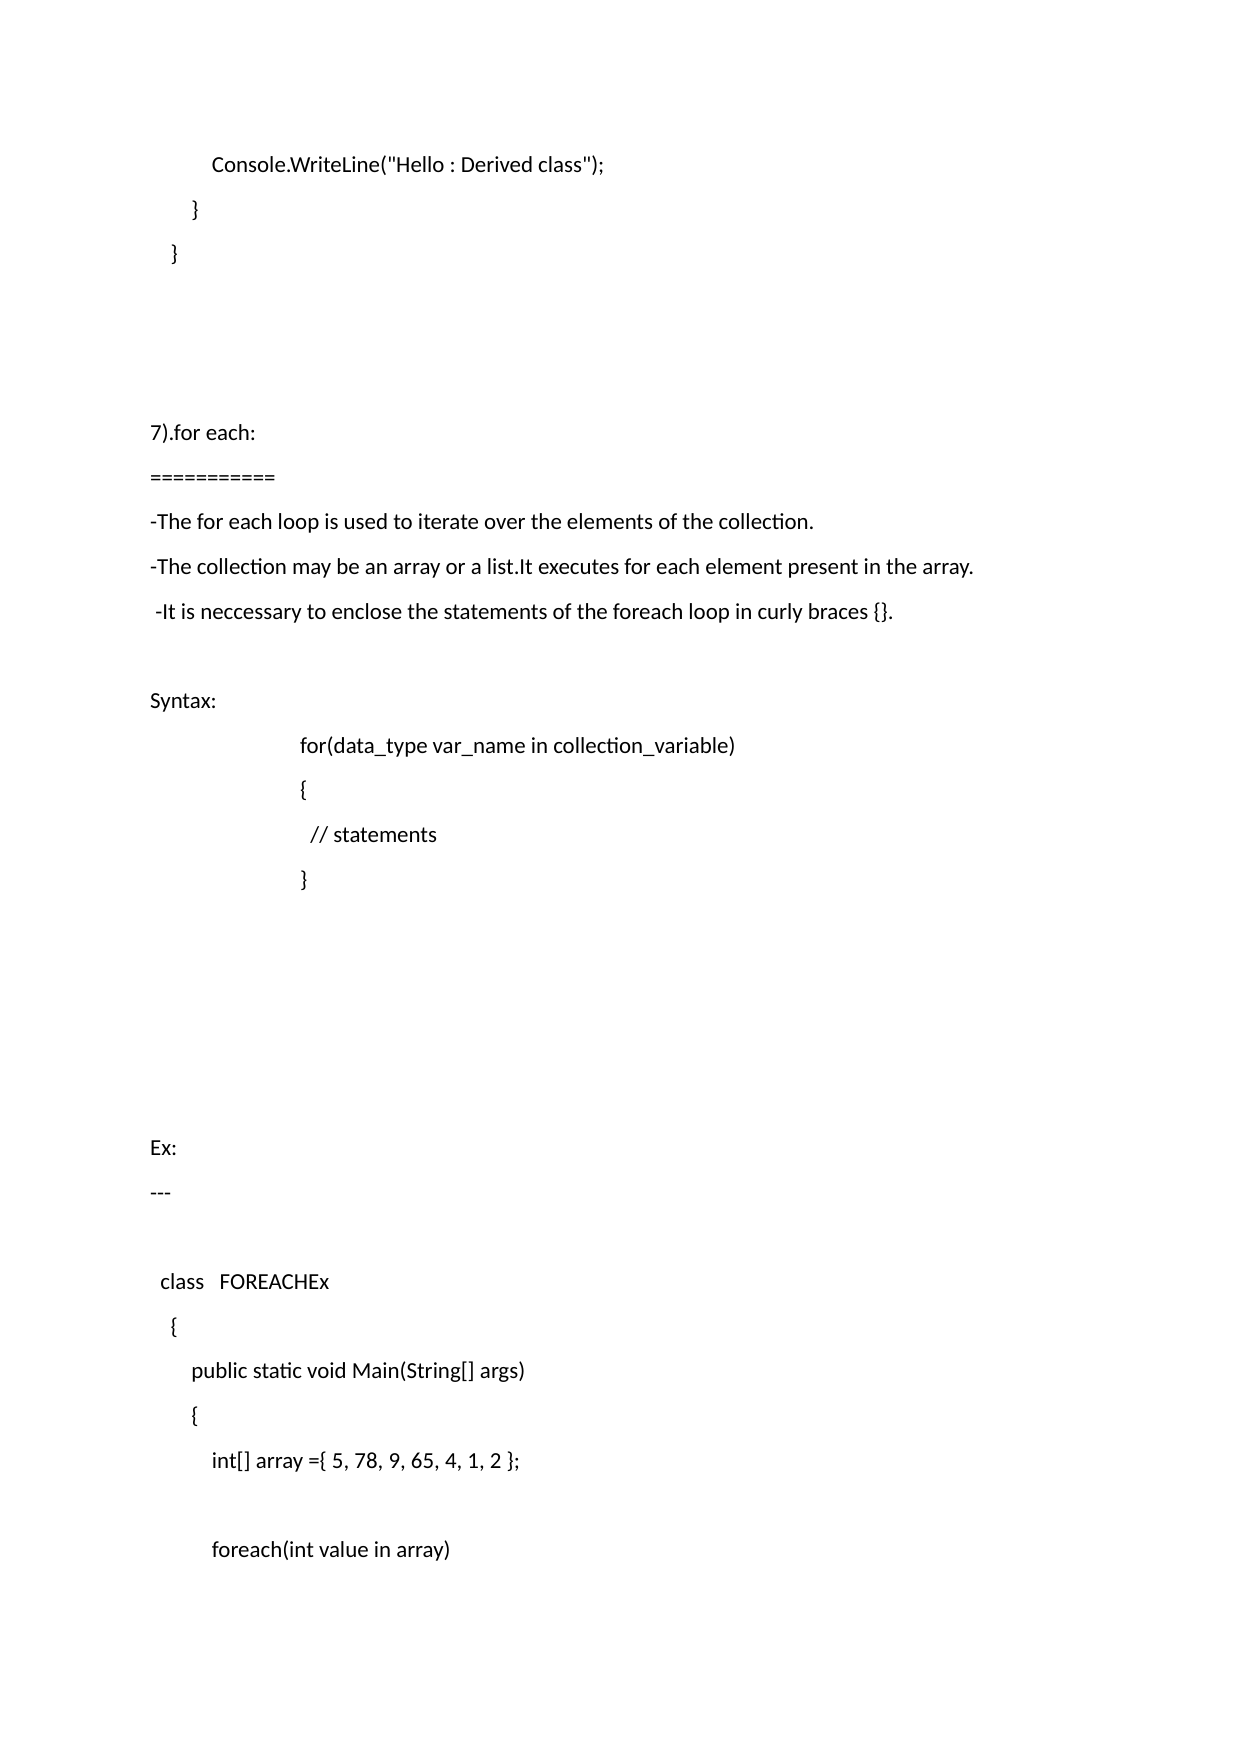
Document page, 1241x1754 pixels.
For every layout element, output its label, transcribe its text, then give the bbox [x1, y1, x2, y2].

text --- [150, 1178, 1090, 1206]
text Console.WriteLine("Hello : Derived class"); [150, 150, 1090, 178]
text -It is neccessary to enclose the statements of the foreach loop in curly braces {}. [150, 597, 1090, 625]
text { [150, 1401, 1090, 1429]
text Ex: [150, 1133, 1090, 1161]
text foreach(int value in array) [150, 1535, 1090, 1563]
text } [150, 195, 1090, 223]
text Syntax: [150, 686, 1090, 714]
text for(data_type var_name in collection_variable) [150, 731, 1090, 759]
text public static void Main(String[] args) [150, 1357, 1090, 1384]
text -The collection may be an array or a list.It executes for each element present in the array. [150, 552, 1090, 580]
text // statements [150, 820, 1090, 848]
text -The for each loop is used to iterate over the elements of the collection. [150, 507, 1090, 536]
text =========== [150, 463, 1090, 491]
text } [150, 865, 1090, 893]
text { [150, 776, 1090, 804]
text { [150, 1312, 1090, 1340]
text } [150, 239, 1090, 267]
text 7).for each: [150, 418, 1090, 446]
text int[] array ={ 5, 78, 9, 65, 4, 1, 2 }; [150, 1446, 1090, 1474]
text class FOREACHEx [150, 1267, 1090, 1295]
